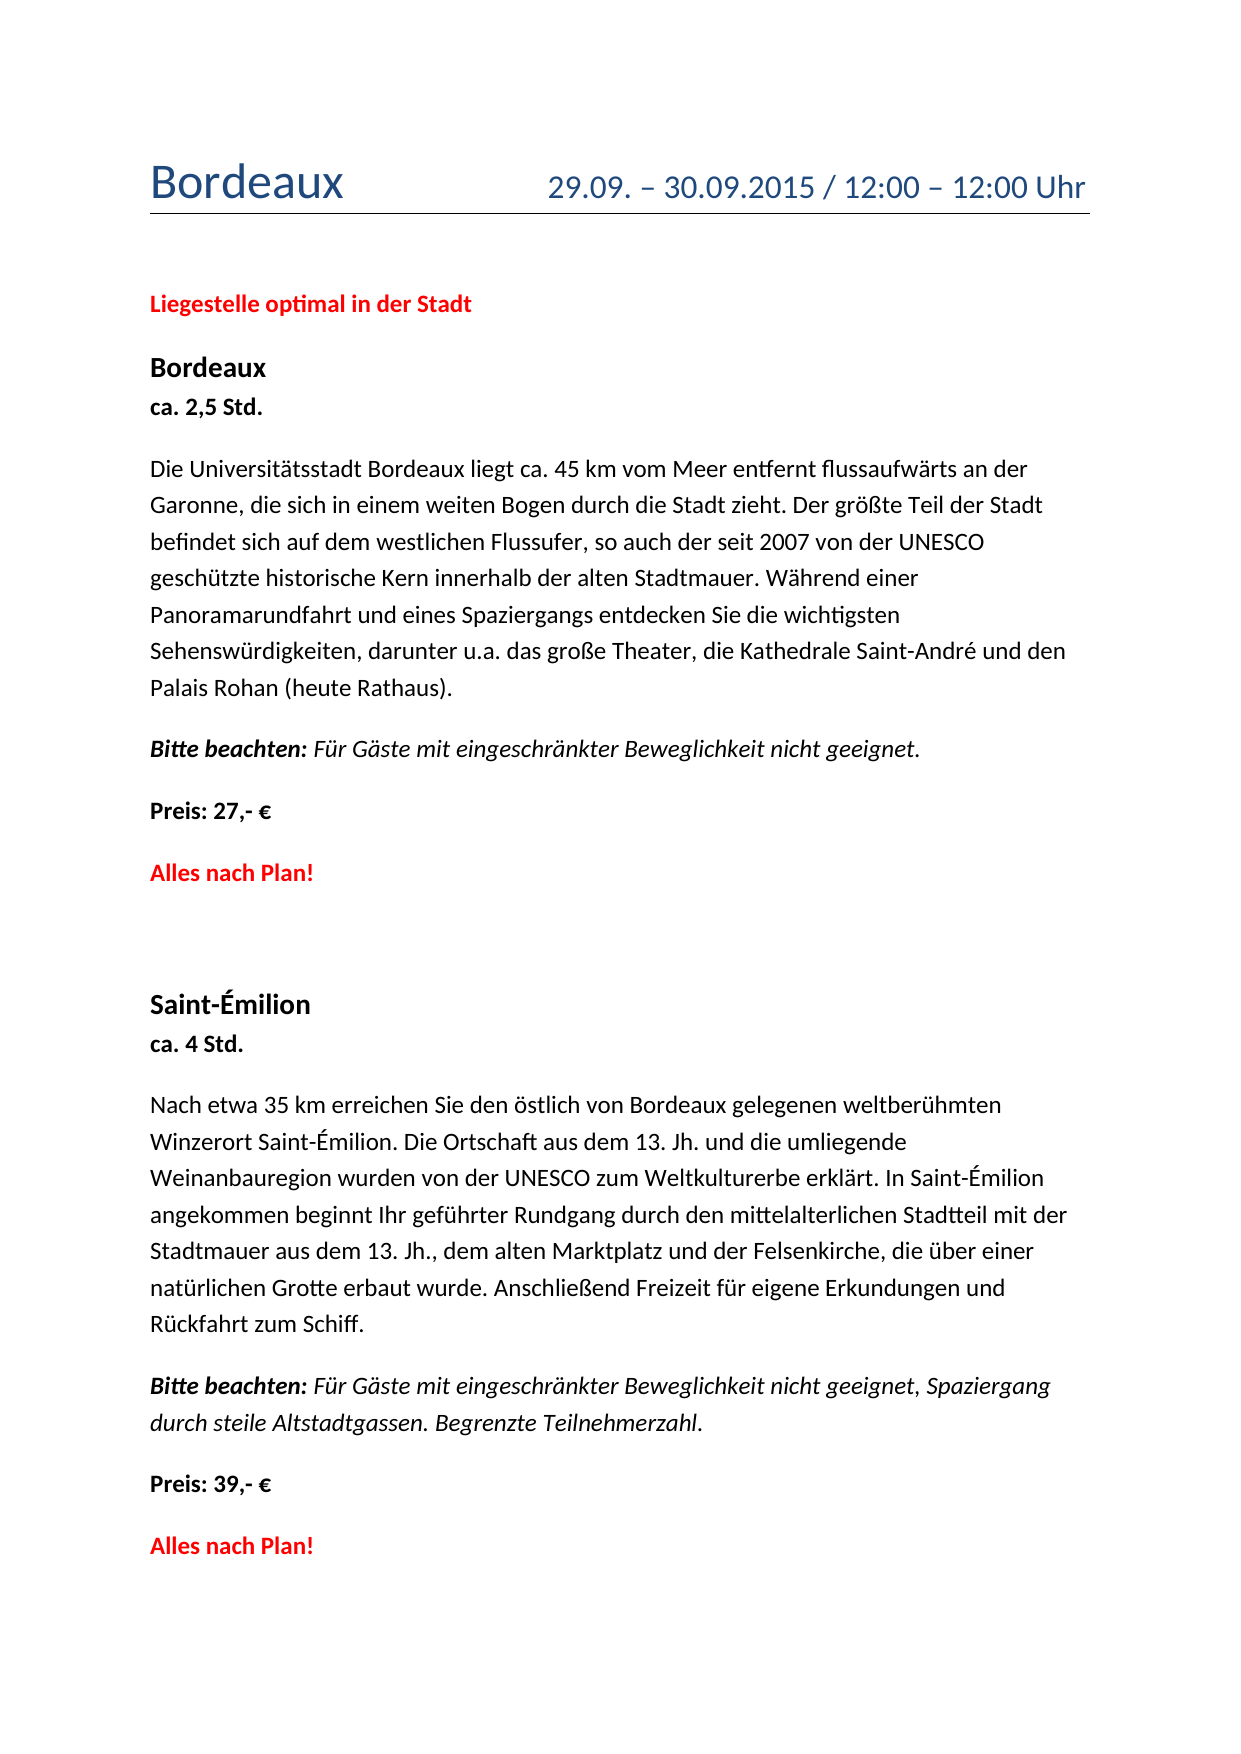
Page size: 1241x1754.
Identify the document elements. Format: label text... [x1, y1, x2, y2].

text Saint-Émilion ca. 4 Std. [150, 986, 1090, 1058]
text Bitte beachten: Für Gäste mit eingeschränkter Beweglichkeit nicht geeignet, Spaziergang durch steile Altstadtgassen. Begrenzte Teilnehmerzahl. [150, 1370, 1090, 1437]
text Nach etwa 35 km erreichen Sie den östlich von Bordeaux gelegenen weltberühmten Winzerort Saint-Émilion. Die Ortschaft aus dem 13. Jh. und die umliegende Weinanbauregion wurden von der UNESCO zum Weltkulturerbe erklärt. In Saint-Émilion angekommen beginnt Ihr geführter Rundgang durch den mittelalterlichen Stadtteil mit der Stadtmauer aus dem 13. Jh., dem alten Marktplatz und der Felsenkirche, die über einer natürlichen Grotte erbaut wurde. Anschließend Freizeit für eigene Erkundungen und Rückfahrt zum Schiff. [150, 1089, 1090, 1339]
text Bordeaux 29.09. – 30.09.2015 / 12:00 – 12:00 Uhr [150, 150, 1090, 213]
text Alles nach Plan! [150, 857, 1090, 887]
text Bitte beachten: Für Gäste mit eingeschränkter Beweglichkeit nicht geeignet. [150, 734, 1090, 764]
text Die Universitätsstadt Bordeaux liegt ca. 45 km vom Meer entfernt flussaufwärts an der Garonne, die sich in einem weiten Bogen durch die Stadt zieht. Der größte Teil der Stadt befindet sich auf dem westlichen Flussufer, so auch der seit 2007 von der UNESCO geschützte historische Kern innerhalb der alten Stadtmauer. Während einer Panoramarundfahrt und eines Spaziergangs entdecken Sie die wichtigsten Sehenswürdigkeiten, darunter u.a. das große Theater, die Kathedrale Saint-André und den Palais Rohan (heute Rathaus). [150, 453, 1090, 703]
text Preis: 39,- € [150, 1468, 1090, 1499]
text Liegestelle optimal in der Stadt [150, 288, 1090, 318]
text Bordeaux ca. 2,5 Std. [150, 349, 1090, 422]
text Preis: 27,- € [150, 795, 1090, 826]
text Alles nach Plan! [150, 1530, 1090, 1560]
